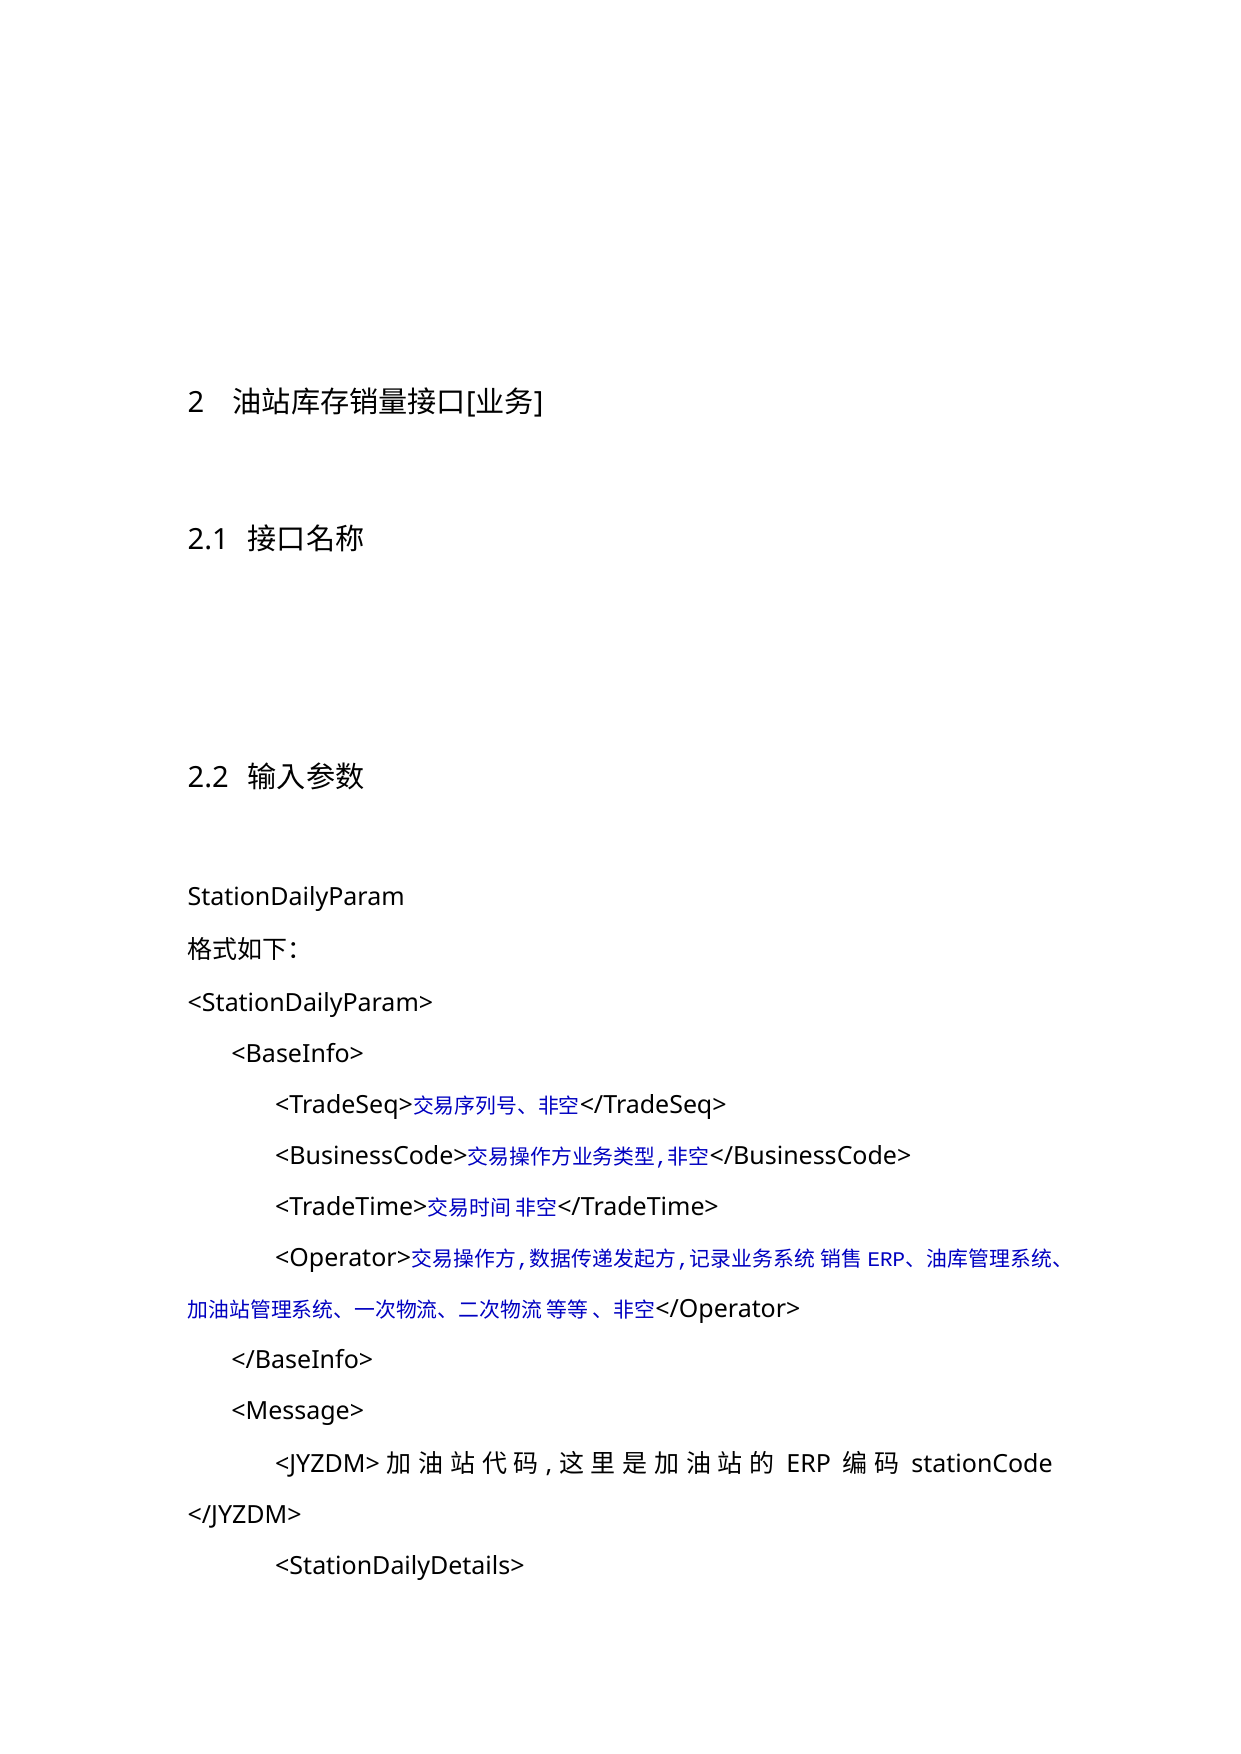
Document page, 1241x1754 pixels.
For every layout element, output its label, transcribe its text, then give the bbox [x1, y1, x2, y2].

text <TradeTime>交易时间 非空</TradeTime> [187, 1188, 1053, 1222]
text 格式如下： [187, 930, 1053, 966]
subtitle 输入参数 [187, 756, 1053, 796]
text StationDailyParam [187, 879, 1053, 913]
text <BaseInfo> [187, 1035, 1053, 1069]
text <BusinessCode>交易操作方业务类型,非空</BusinessCode> [187, 1137, 1053, 1171]
subtitle 接口名称 [187, 518, 1053, 558]
subtitle 油站库存销量接口[业务] [187, 379, 1053, 421]
text <JYZDM>加油站代码,这里是加油站的ERP编码stationCode </JYZDM> [187, 1444, 1053, 1531]
text <StationDailyParam> [187, 984, 1053, 1018]
text <StationDailyDetails> [187, 1548, 1053, 1582]
text </BaseInfo> [187, 1342, 1053, 1376]
text <TradeSeq>交易序列号、非空</TradeSeq> [187, 1086, 1053, 1120]
text <Operator>交易操作方,数据传递发起方,记录业务系统 销售ERP、油库管理系统、加油站管理系统、一次物流、二次物流 等等 、非空</Operator> [187, 1239, 1053, 1324]
text <Message> [187, 1393, 1053, 1427]
